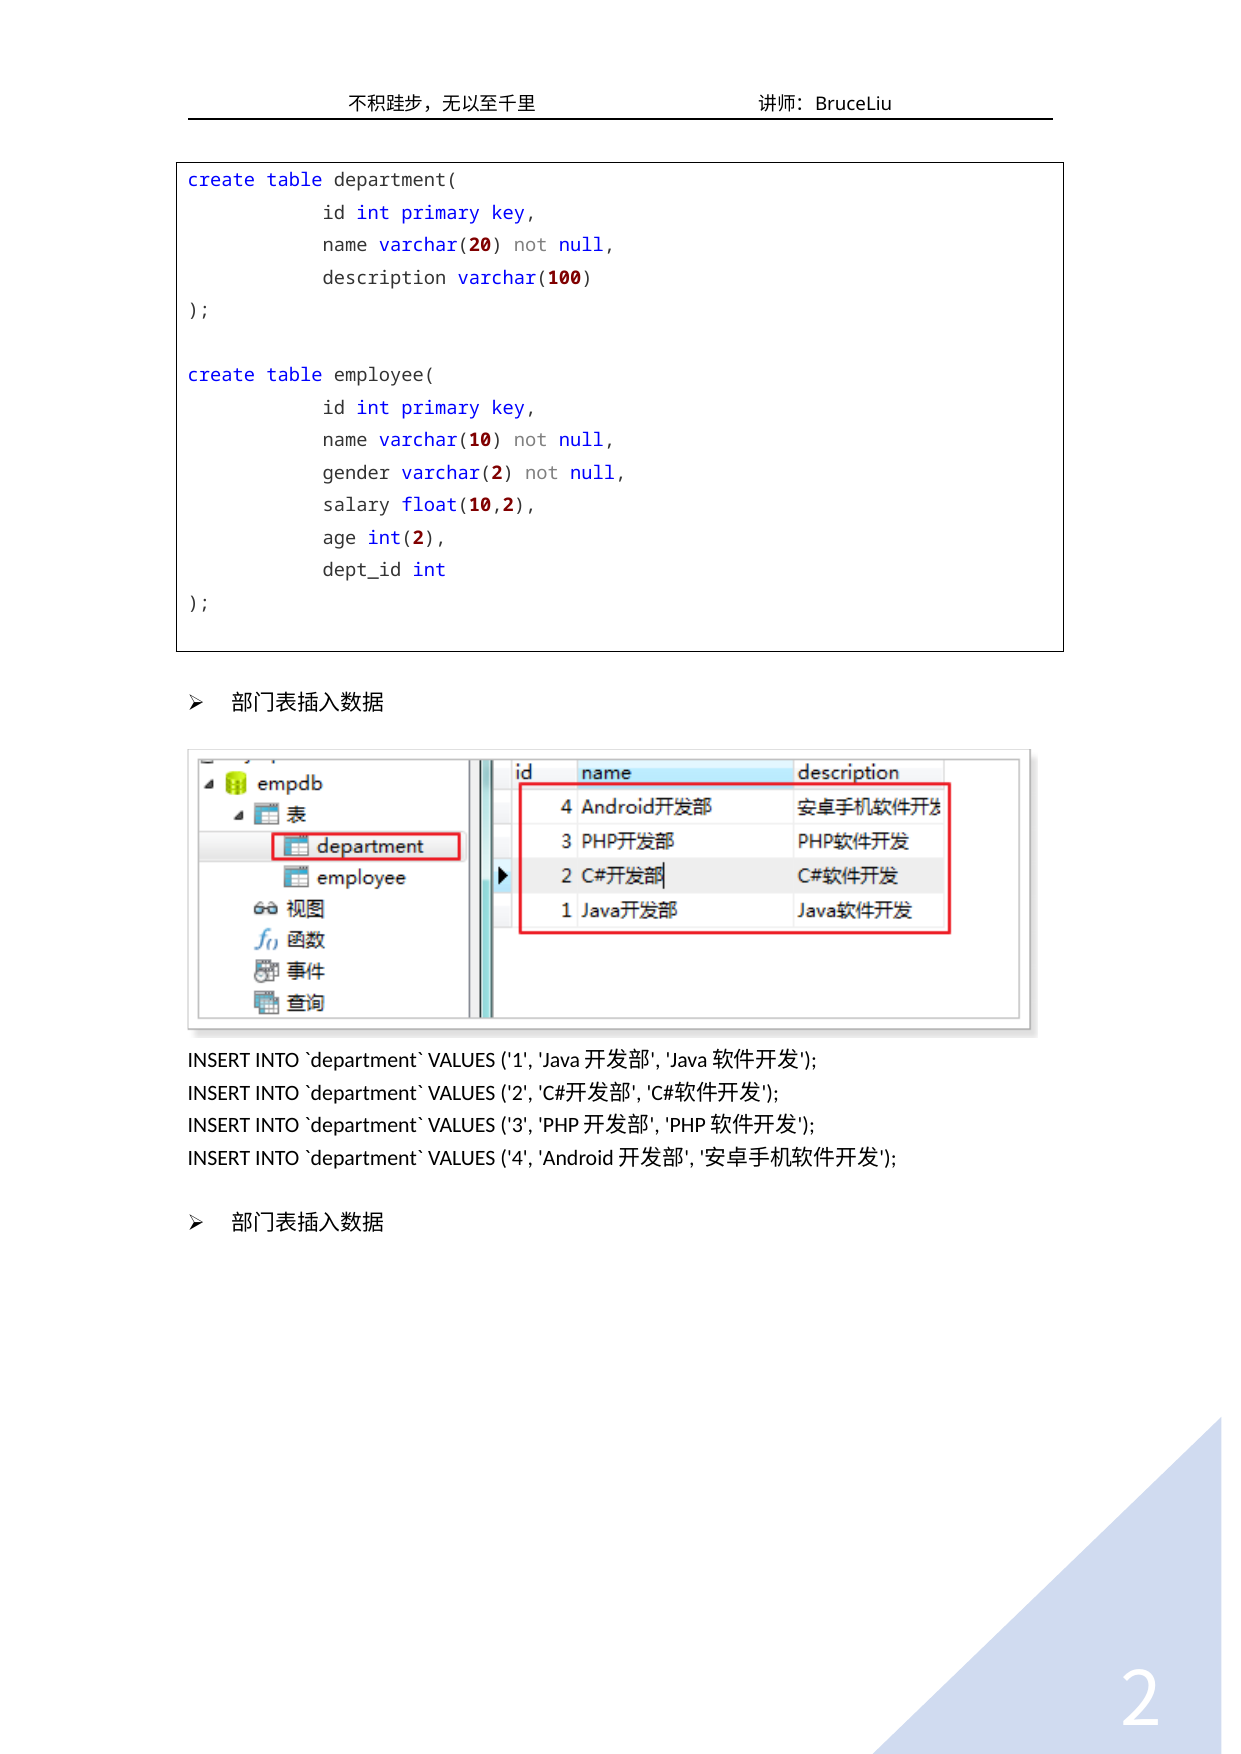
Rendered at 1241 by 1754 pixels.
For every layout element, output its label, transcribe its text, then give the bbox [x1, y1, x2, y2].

table_header create table department( id int primary key, name varchar(20) not null, description varchar(100) ); create table employee( id int primary key, name varchar(10) not null, gender varchar(2) not null, salary float(10,2), age int(2), dept_id int ); [177, 163, 1063, 651]
text INSERT INTO `department` VALUES ('3', 'PHP开发部', 'PHP软件开发'); [187, 1107, 1053, 1139]
picture [187, 749, 1038, 1038]
text INSERT INTO `department` VALUES ('1', 'Java开发部', 'Java软件开发'); [187, 1042, 1053, 1074]
list 部门表插入数据 [187, 684, 1053, 717]
list 部门表插入数据 [187, 1204, 1053, 1237]
text INSERT INTO `department` VALUES ('2', 'C#开发部', 'C#软件开发'); [187, 1074, 1053, 1107]
text INSERT INTO `department` VALUES ('4', 'Android开发部', '安卓手机软件开发'); [187, 1139, 1053, 1172]
